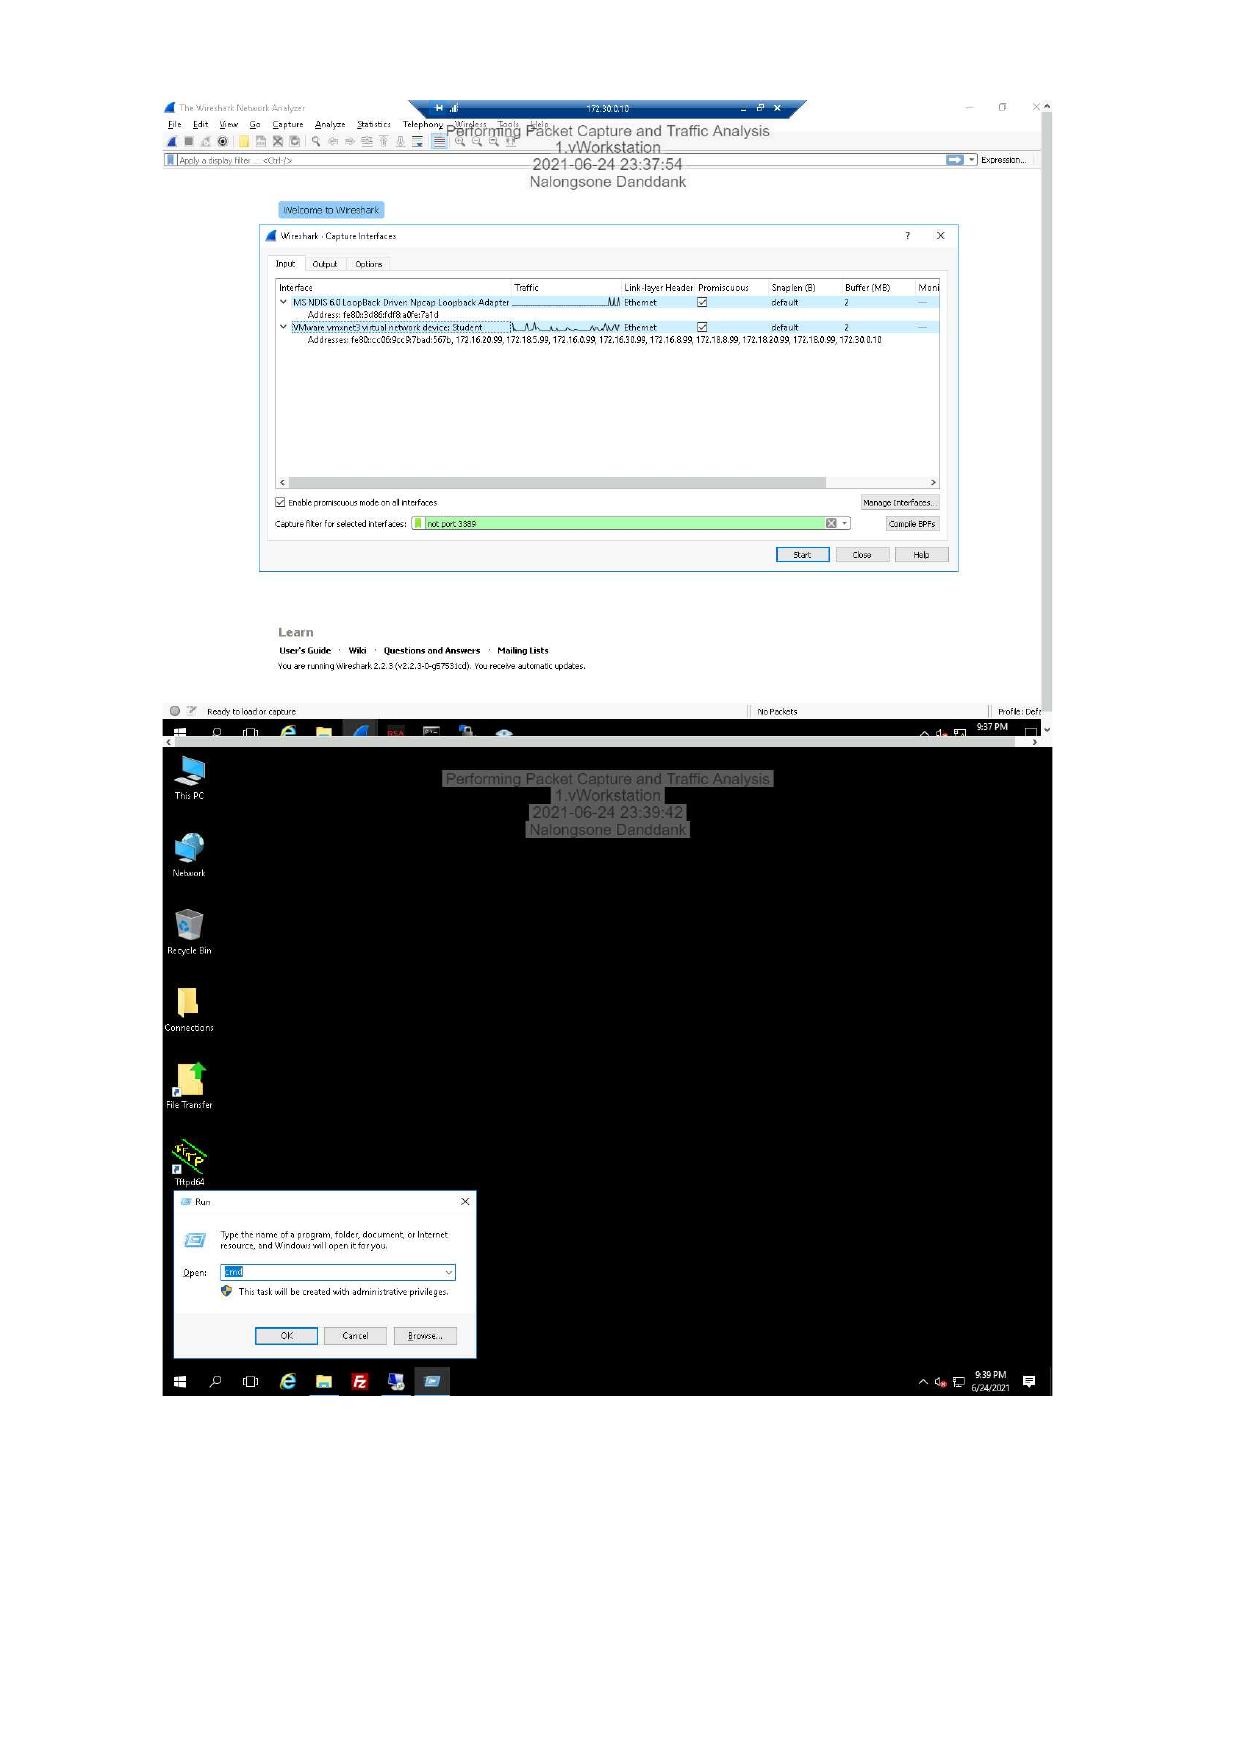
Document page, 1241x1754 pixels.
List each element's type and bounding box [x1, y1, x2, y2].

picture [162, 100, 1053, 1396]
